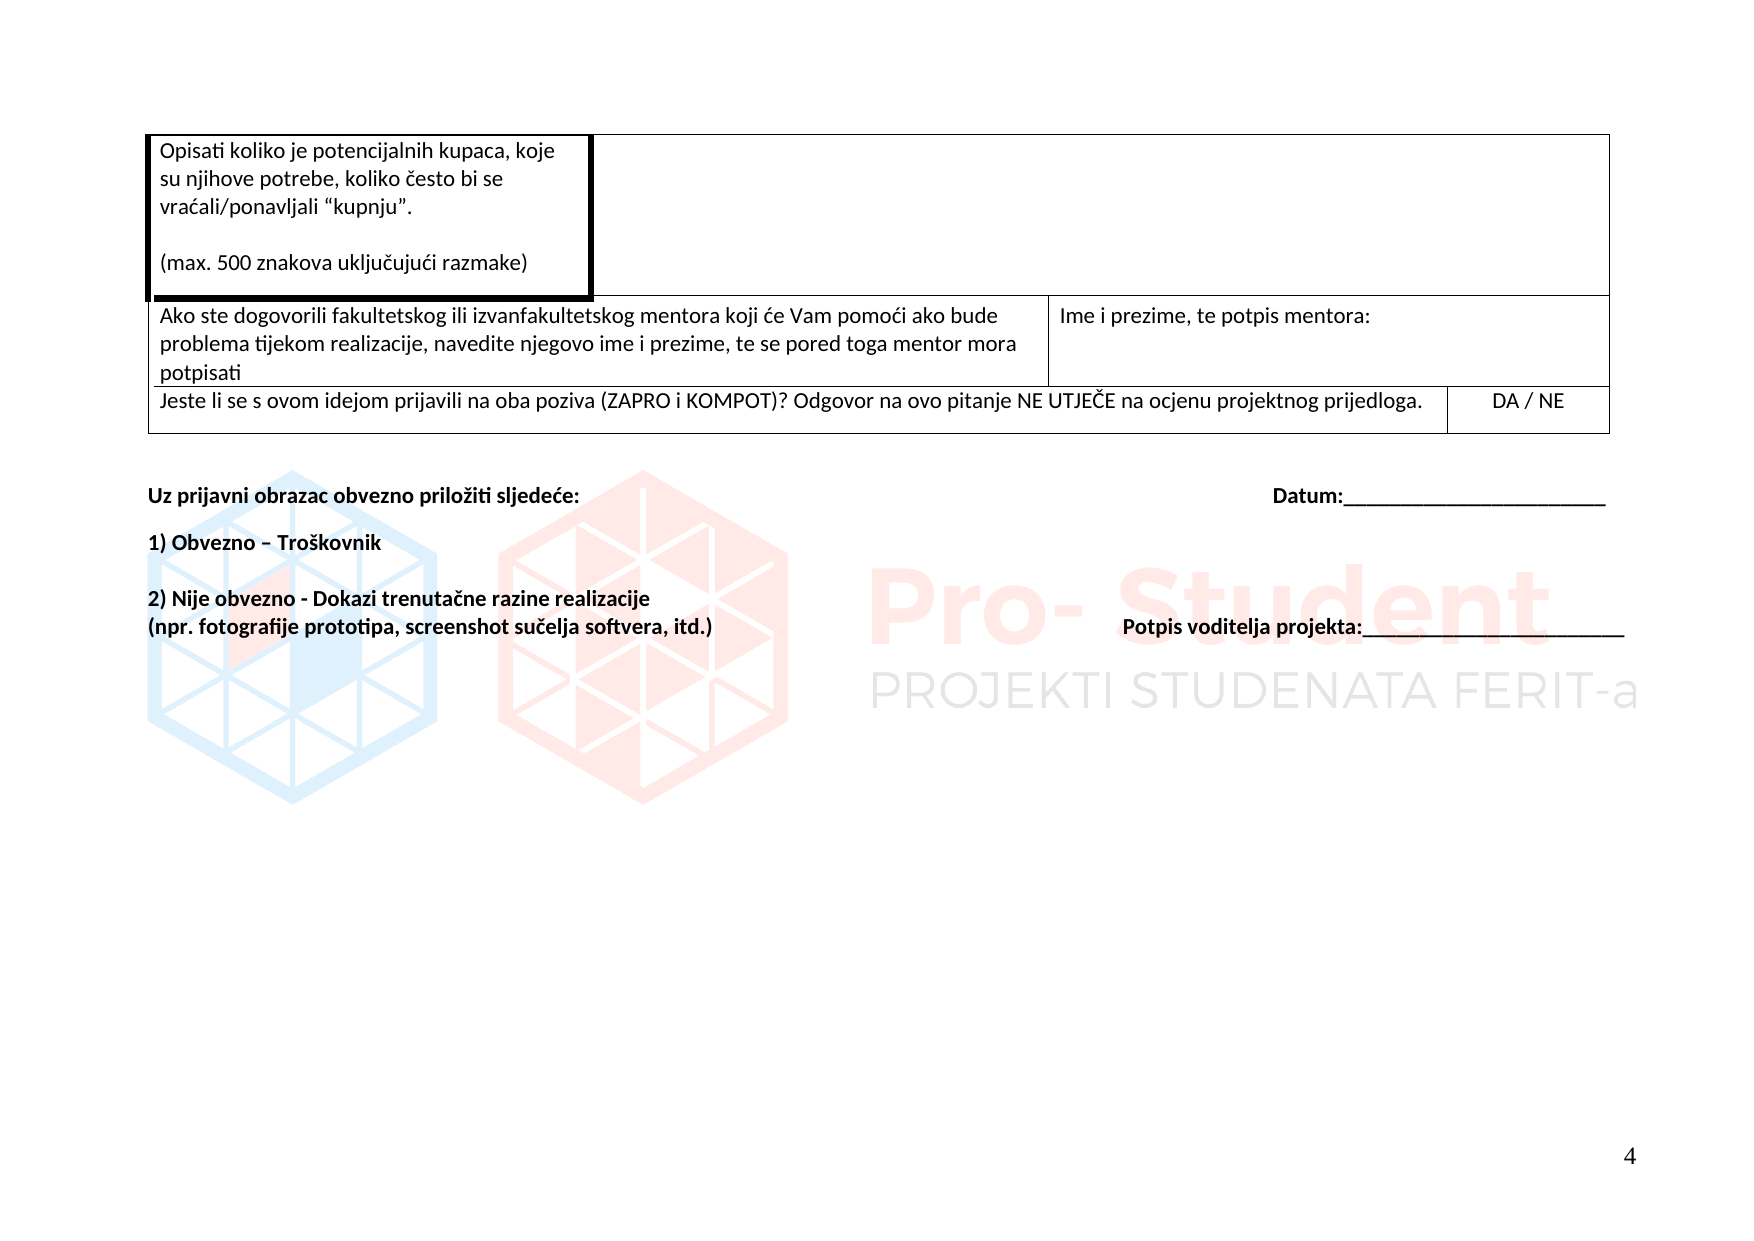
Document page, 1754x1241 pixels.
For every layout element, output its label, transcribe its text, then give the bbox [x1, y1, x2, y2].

table_cell Opisati koliko je potencijalnih kupaca, koje su njihove potrebe, koliko često bi se vraćali/ponavljali “kupnju”. (max. 500 znakova uključujući razmake) [151, 136, 588, 295]
text 1) Obvezno – Troškovnik [148, 528, 1636, 556]
text 2) Nije obvezno - Dokazi trenutačne razine realizacije [148, 584, 1636, 612]
table_cell Ako ste dogovorili fakultetskog ili izvanfakultetskog mentora koji će Vam pomoći ako bude problema tijekom realizacije, navedite njegovo ime i prezime, te se pored toga mentor mora potpisati [149, 295, 1048, 386]
text Uz prijavni obrazac obvezno priložiti sljedeće: Datum:_______________________ [148, 481, 1636, 509]
table_cell Ime i prezime, te potpis mentora: [1049, 296, 1609, 386]
table_cell DA / NE [1448, 387, 1609, 433]
text (npr. fotografije prototipa, screenshot sučelja softvera, itd.) Potpis voditelja projekta:_______________________ [148, 612, 1636, 640]
table_cell [594, 135, 1609, 295]
table_cell Jeste li se s ovom idejom prijavili na oba poziva (ZAPRO i KOMPOT)? Odgovor na ovo pitanje NE UTJEČE na ocjenu projektnog prijedloga. [149, 386, 1447, 433]
